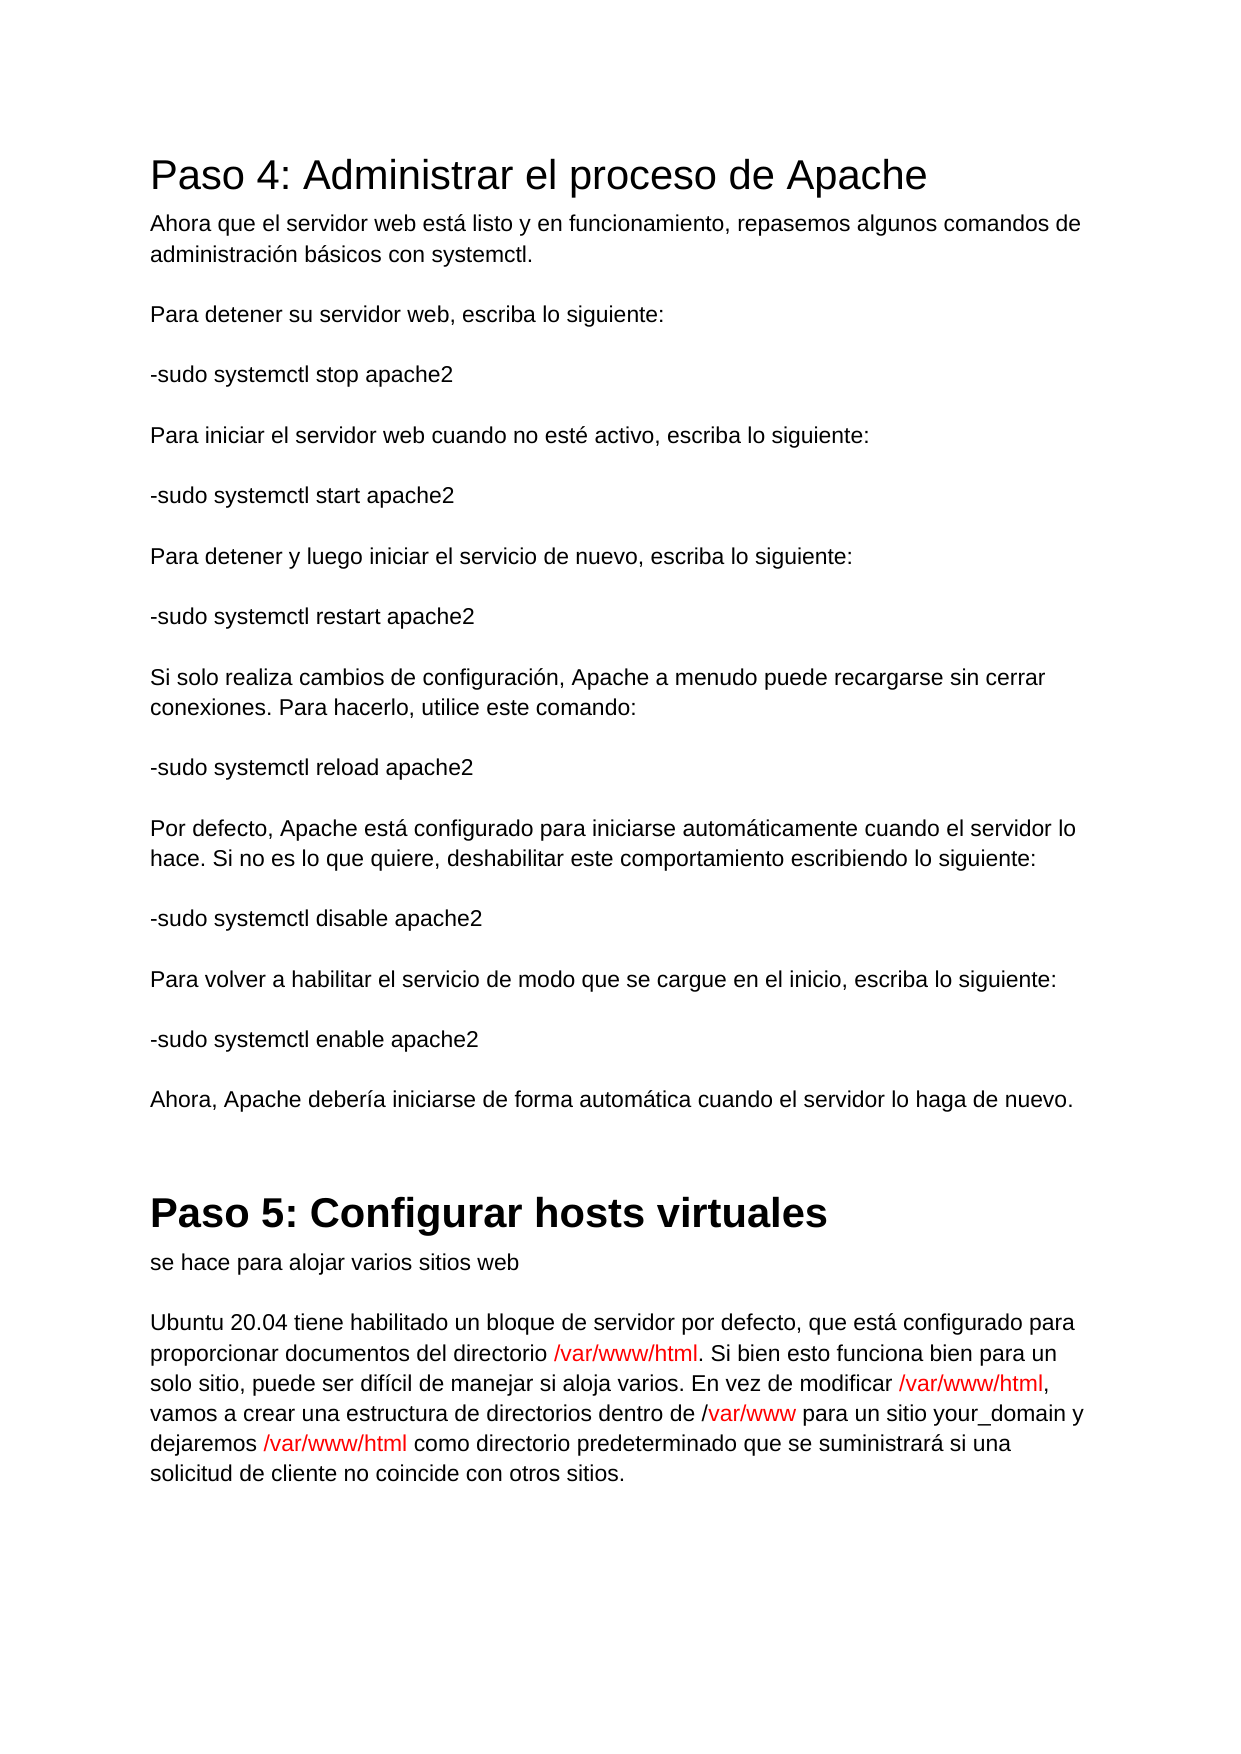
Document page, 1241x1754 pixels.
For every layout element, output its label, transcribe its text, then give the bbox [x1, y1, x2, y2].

text Ubuntu 20.04 tiene habilitado un bloque de servidor por defecto, que está configurado para proporcionar documentos del directorio /var/www/html. Si bien esto funciona bien para un solo sitio, puede ser difícil de manejar si aloja varios. En vez de modificar /var/www/html, vamos a crear una estructura de directorios dentro de /var/www para un sitio your_domain y dejaremos /var/www/html como directorio predeterminado que se suministrará si una solicitud de cliente no coincide con otros sitios. [150, 1309, 1090, 1487]
text -sudo systemctl start apache2 [150, 482, 1090, 509]
text Para detener su servidor web, escriba lo siguiente: [150, 301, 1090, 327]
subtitle Paso 5: Configurar hosts virtuales [150, 1188, 1090, 1236]
text Para volver a habilitar el servicio de modo que se cargue en el inicio, escriba lo siguiente: [150, 966, 1090, 992]
text -sudo systemctl stop apache2 [150, 361, 1090, 388]
text -sudo systemctl enable apache2 [150, 1026, 1090, 1052]
text Para iniciar el servidor web cuando no esté activo, escriba lo siguiente: [150, 422, 1090, 448]
text Si solo realiza cambios de configuración, Apache a menudo puede recargarse sin cerrar conexiones. Para hacerlo, utilice este comando: [150, 663, 1090, 720]
text Ahora que el servidor web está listo y en funcionamiento, repasemos algunos comandos de administración básicos con systemctl. [150, 210, 1090, 267]
text se hace para alojar varios sitios web [150, 1249, 1090, 1275]
text Por defecto, Apache está configurado para iniciarse automáticamente cuando el servidor lo hace. Si no es lo que quiere, deshabilitar este comportamiento escribiendo lo siguiente: [150, 814, 1090, 871]
text -sudo systemctl reload apache2 [150, 754, 1090, 781]
text Para detener y luego iniciar el servicio de nuevo, escriba lo siguiente: [150, 543, 1090, 569]
text -sudo systemctl disable apache2 [150, 905, 1090, 932]
text Ahora, Apache debería iniciarse de forma automática cuando el servidor lo haga de nuevo. [150, 1086, 1090, 1113]
text -sudo systemctl restart apache2 [150, 603, 1090, 629]
subtitle Paso 4: Administrar el proceso de Apache [150, 150, 1090, 198]
